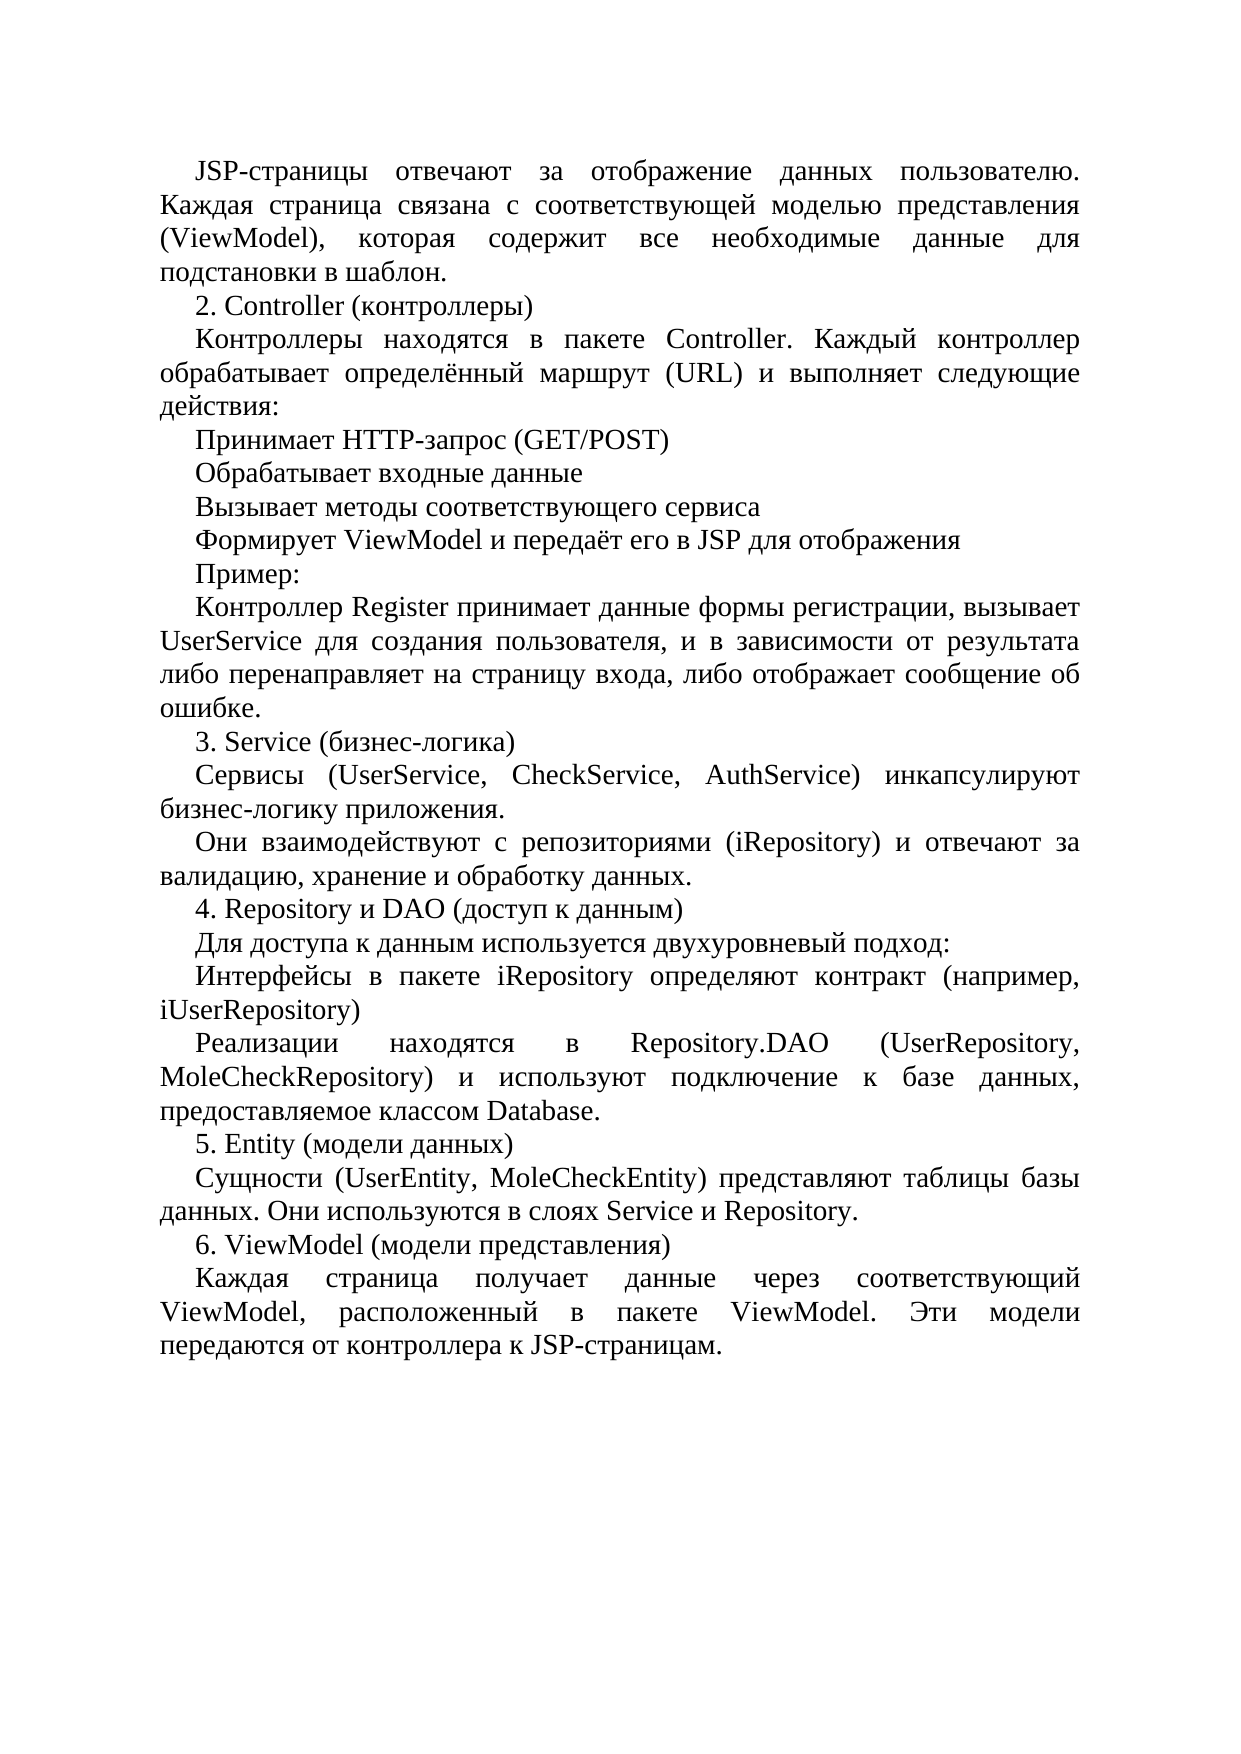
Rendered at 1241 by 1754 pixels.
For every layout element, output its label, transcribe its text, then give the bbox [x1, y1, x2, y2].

text 3. Service (бизнес-логика) [159, 724, 1081, 757]
text Обрабатывает входные данные [159, 455, 1081, 489]
text Они взаимодействуют с репозиториями (iRepository) и отвечают за валидацию, хранение и обработку данных. [159, 824, 1081, 891]
text Реализации находятся в Repository.DAO (UserRepository, MoleCheckRepository) и используют подключение к базе данных, предоставляемое классом Database. [159, 1026, 1081, 1126]
text Каждая страница получает данные через соответствующий ViewModel, расположенный в пакете ViewModel. Эти модели передаются от контроллера к JSP-страницам. [159, 1260, 1081, 1361]
text Пример: [159, 556, 1081, 589]
text Контроллеры находятся в пакете Controller. Каждый контроллер обрабатывает определённый маршрут (URL) и выполняет следующие действия: [159, 321, 1081, 422]
text 5. Entity (модели данных) [159, 1126, 1081, 1160]
text 6. ViewModel (модели представления) [159, 1227, 1081, 1260]
text JSP-страницы отвечают за отображение данных пользователю. Каждая страница связана с соответствующей моделью представления (ViewModel), которая содержит все необходимые данные для подстановки в шаблон. [159, 153, 1081, 288]
text Для доступа к данным используется двухуровневый подход: [159, 925, 1081, 958]
text Сервисы (UserService, CheckService, AuthService) инкапсулируют бизнес-логику приложения. [159, 757, 1081, 824]
text Сущности (UserEntity, MoleCheckEntity) представляют таблицы базы данных. Они используются в слоях Service и Repository. [159, 1160, 1081, 1227]
text Интерфейсы в пакете iRepository определяют контракт (например, iUserRepository) [159, 958, 1081, 1026]
text Принимает HTTP-запрос (GET/POST) [159, 422, 1081, 455]
text 2. Controller (контроллеры) [159, 288, 1081, 321]
text 4. Repository и DAO (доступ к данным) [159, 891, 1081, 925]
text Контроллер Register принимает данные формы регистрации, вызывает UserService для создания пользователя, и в зависимости от результата либо перенаправляет на страницу входа, либо отображает сообщение об ошибке. [159, 589, 1081, 724]
text Вызывает методы соответствующего сервиса [159, 489, 1081, 522]
text Формирует ViewModel и передаёт его в JSP для отображения [159, 522, 1081, 556]
